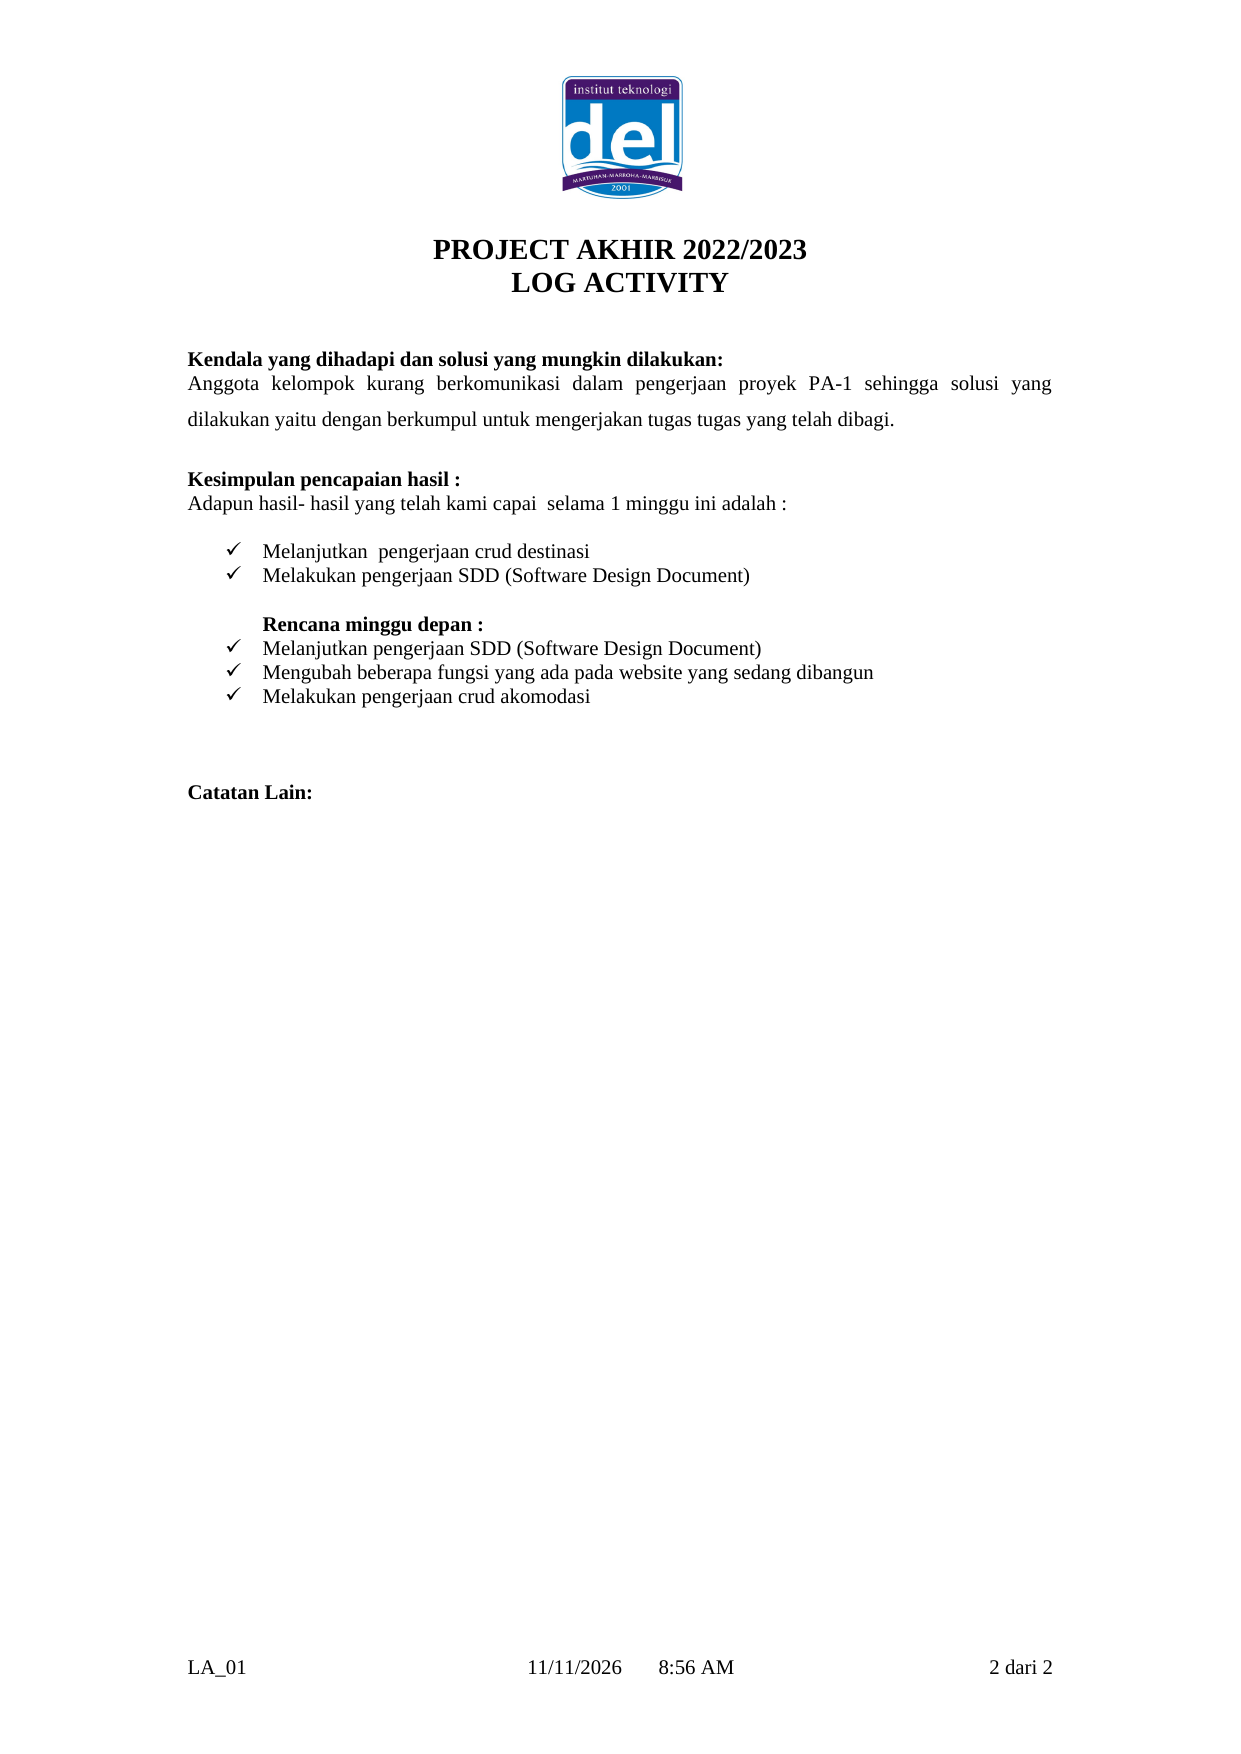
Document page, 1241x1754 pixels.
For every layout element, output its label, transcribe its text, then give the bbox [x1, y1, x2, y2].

list Mengubah beberapa fungsi yang ada pada website yang sedang dibangun [225, 660, 1053, 684]
text Kendala yang dihadapi dan solusi yang mungkin dilakukan: [187, 347, 1053, 371]
text Kesimpulan pencapaian hasil : [187, 467, 1053, 491]
text Anggota kelompok kurang berkomunikasi dalam pengerjaan proyek PA-1 sehingga solusi yang dilakukan yaitu dengan berkumpul untuk mengerjakan tugas tugas yang telah dibagi. [187, 371, 1053, 431]
text Adapun hasil- hasil yang telah kami capai selama 1 minggu ini adalah : [187, 491, 1053, 515]
list Melanjutkan pengerjaan SDD (Software Design Document) [225, 636, 1053, 660]
list Melakukan pengerjaan SDD (Software Design Document) [225, 563, 1053, 587]
picture [555, 75, 686, 199]
text Rencana minggu depan : [262, 612, 1053, 636]
text Catatan Lain: [187, 780, 1053, 804]
list Melakukan pengerjaan crud akomodasi [225, 684, 1053, 708]
list Melanjutkan pengerjaan crud destinasi [225, 539, 1053, 563]
